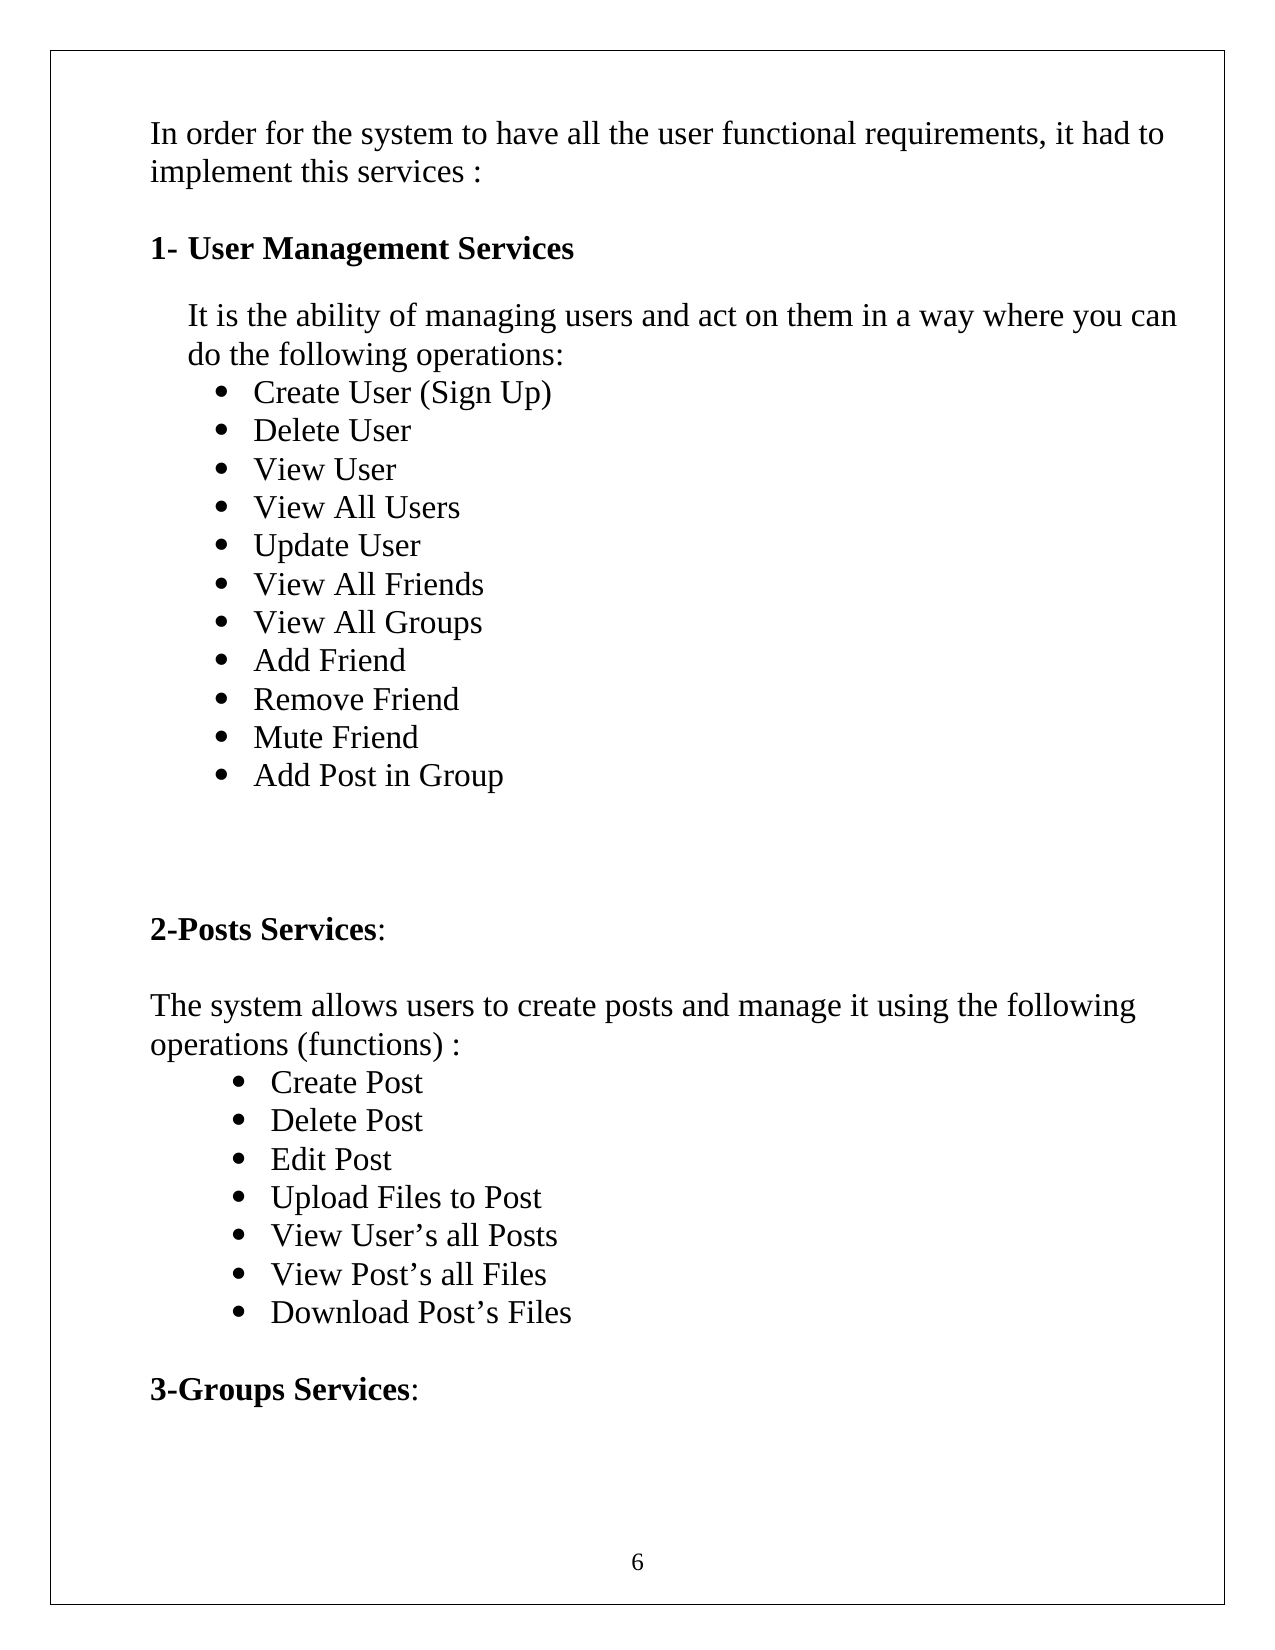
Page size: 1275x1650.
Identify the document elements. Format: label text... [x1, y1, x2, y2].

list View All Groups [216, 602, 1200, 640]
list Delete Post [233, 1100, 1200, 1139]
list Create Post [233, 1062, 1200, 1100]
list Edit Post [233, 1139, 1200, 1177]
list View All Friends [216, 564, 1200, 602]
text In order for the system to have all the user functional requirements, it had to implement this services : [75, 113, 1200, 190]
list View Post’s all Files [233, 1254, 1200, 1292]
list Mute Friend [216, 717, 1200, 755]
list Remove Friend [216, 679, 1200, 717]
list It is the ability of managing users and act on them in a way where you can do the following operations: [187, 295, 1200, 372]
list Upload Files to Post [233, 1177, 1200, 1215]
text 3-Groups Services: [150, 1369, 1200, 1407]
list View User [216, 449, 1200, 487]
list User Management Services [150, 228, 1200, 267]
list Create User (Sign Up) [216, 372, 1200, 410]
list Add Friend [216, 640, 1200, 679]
list View User’s all Posts [233, 1215, 1200, 1254]
list View All Users [216, 487, 1200, 525]
list Delete User [216, 410, 1200, 449]
text The system allows users to create posts and manage it using the following operations (functions) : [75, 985, 1200, 1062]
list Update User [216, 525, 1200, 564]
list Download Post’s Files [233, 1292, 1200, 1330]
list Add Post in Group [216, 755, 1200, 794]
text 2-Posts Services: [75, 909, 1200, 947]
